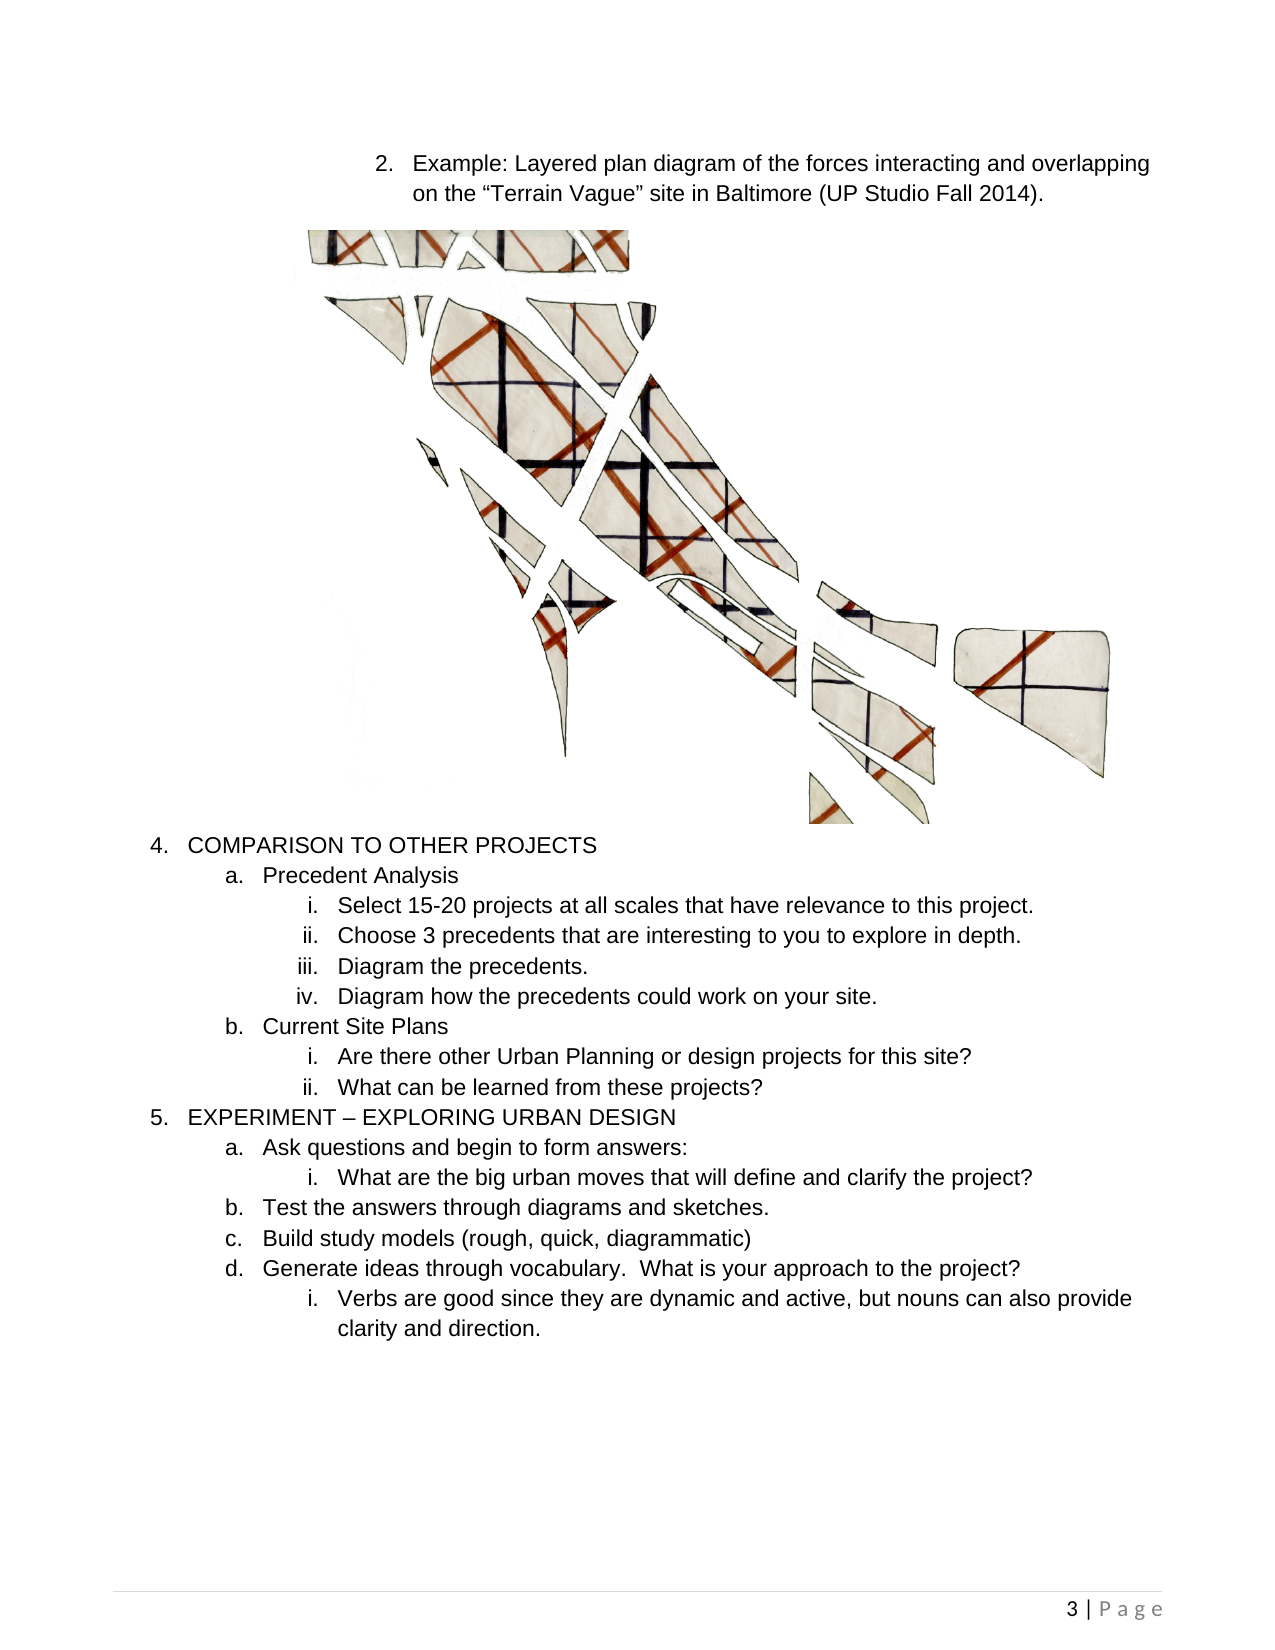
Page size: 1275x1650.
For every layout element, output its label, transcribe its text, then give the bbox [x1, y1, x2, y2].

list EXPERIMENT – EXPLORING URBAN DESIGN [150, 1104, 1162, 1130]
list Ask questions and begin to form answers: [225, 1134, 1162, 1160]
list Are there other Urban Planning or design projects for this site? [319, 1043, 1162, 1069]
list What can be learned from these projects? [319, 1073, 1162, 1100]
list Generate ideas through vocabulary. What is your approach to the project? [225, 1255, 1162, 1281]
list Diagram how the precedents could work on your site. [319, 983, 1162, 1009]
list Select 15-20 projects at all scales that have relevance to this project. [319, 892, 1162, 918]
list Precedent Analysis [225, 862, 1162, 888]
list COMPARISON TO OTHER PROJECTS [150, 210, 1162, 858]
list Build study models (rough, quick, diagrammatic) [225, 1224, 1162, 1251]
list Test the answers through diagrams and sketches. [225, 1194, 1162, 1221]
list Example: Layered plan diagram of the forces interacting and overlapping on the “Terrain Vague” site in Baltimore (UP Studio Fall 2014). [375, 150, 1162, 207]
list Current Site Plans [225, 1013, 1162, 1039]
list What are the big urban moves that will define and clarify the project? [319, 1164, 1162, 1190]
list Diagram the precedents. [319, 953, 1162, 979]
list Verbs are good since they are dynamic and active, but nouns can also provide clarity and direction. [319, 1285, 1162, 1341]
list Choose 3 precedents that are interesting to you to explore in depth. [319, 922, 1162, 949]
